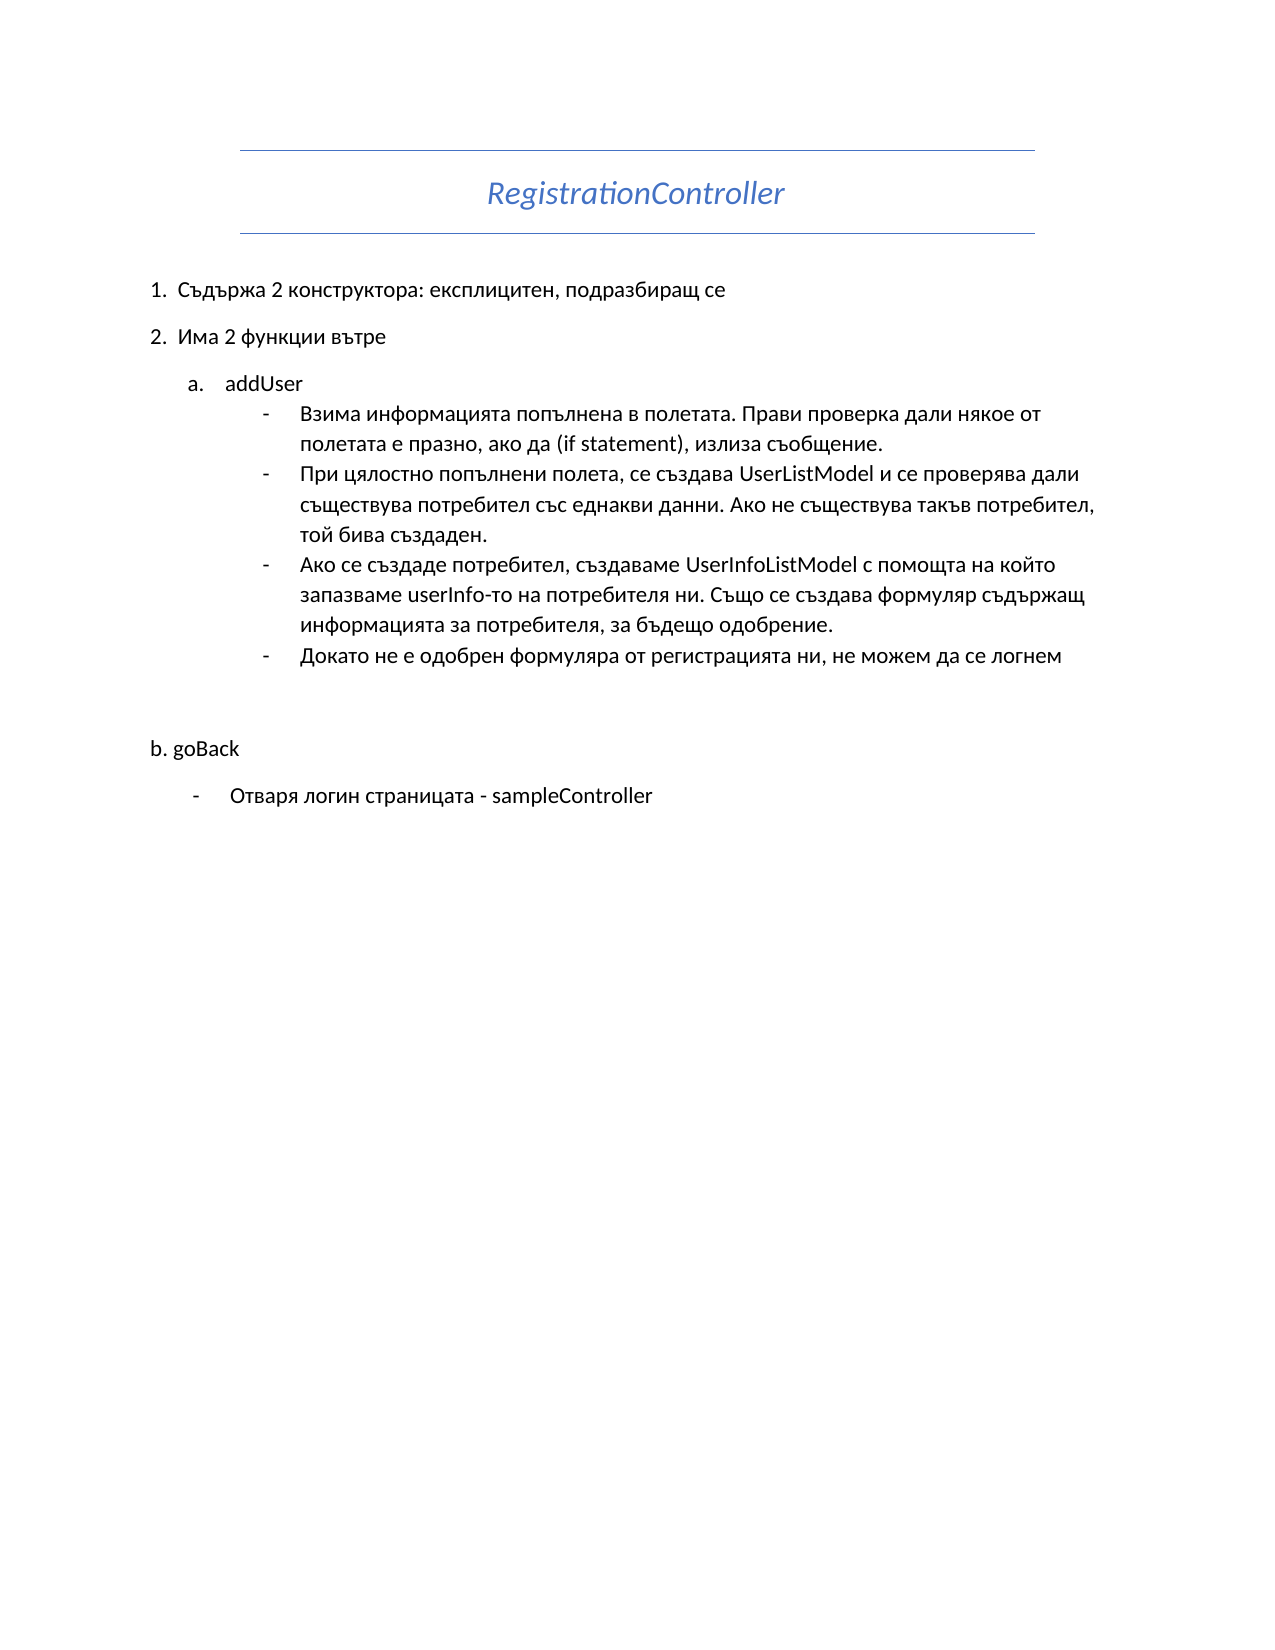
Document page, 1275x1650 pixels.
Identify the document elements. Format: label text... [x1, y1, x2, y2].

text RegistrationController [240, 151, 1035, 233]
text 2. Има 2 функции вътре [150, 322, 1125, 350]
list Отваря логин страницата - sampleController [192, 781, 1125, 809]
list addUser [187, 369, 1125, 397]
text b. goBack [150, 734, 1125, 763]
list Взима информацията попълнена в полетата. Прави проверка дали някое от полетата е празно, ако да (if statement), излиза съобщение. [262, 399, 1125, 457]
list При цялостно попълнени полета, се създава UserListModel и се проверява дали съществува потребител със еднакви данни. Ако не съществува такъв потребител, той бива създаден. [262, 459, 1125, 548]
list Докато не е одобрен формуляра от регистрацията ни, не можем да се логнем [262, 641, 1125, 669]
list Ако се създаде потребител, създаваме UserInfoListModel с помощта на който запазваме userInfo-то на потребителя ни. Също се създава формуляр съдържащ информацията за потребителя, за бъдещо одобрение. [262, 550, 1125, 639]
text 1. Съдържа 2 конструктора: експлицитен, подразбиращ се [150, 275, 1125, 303]
